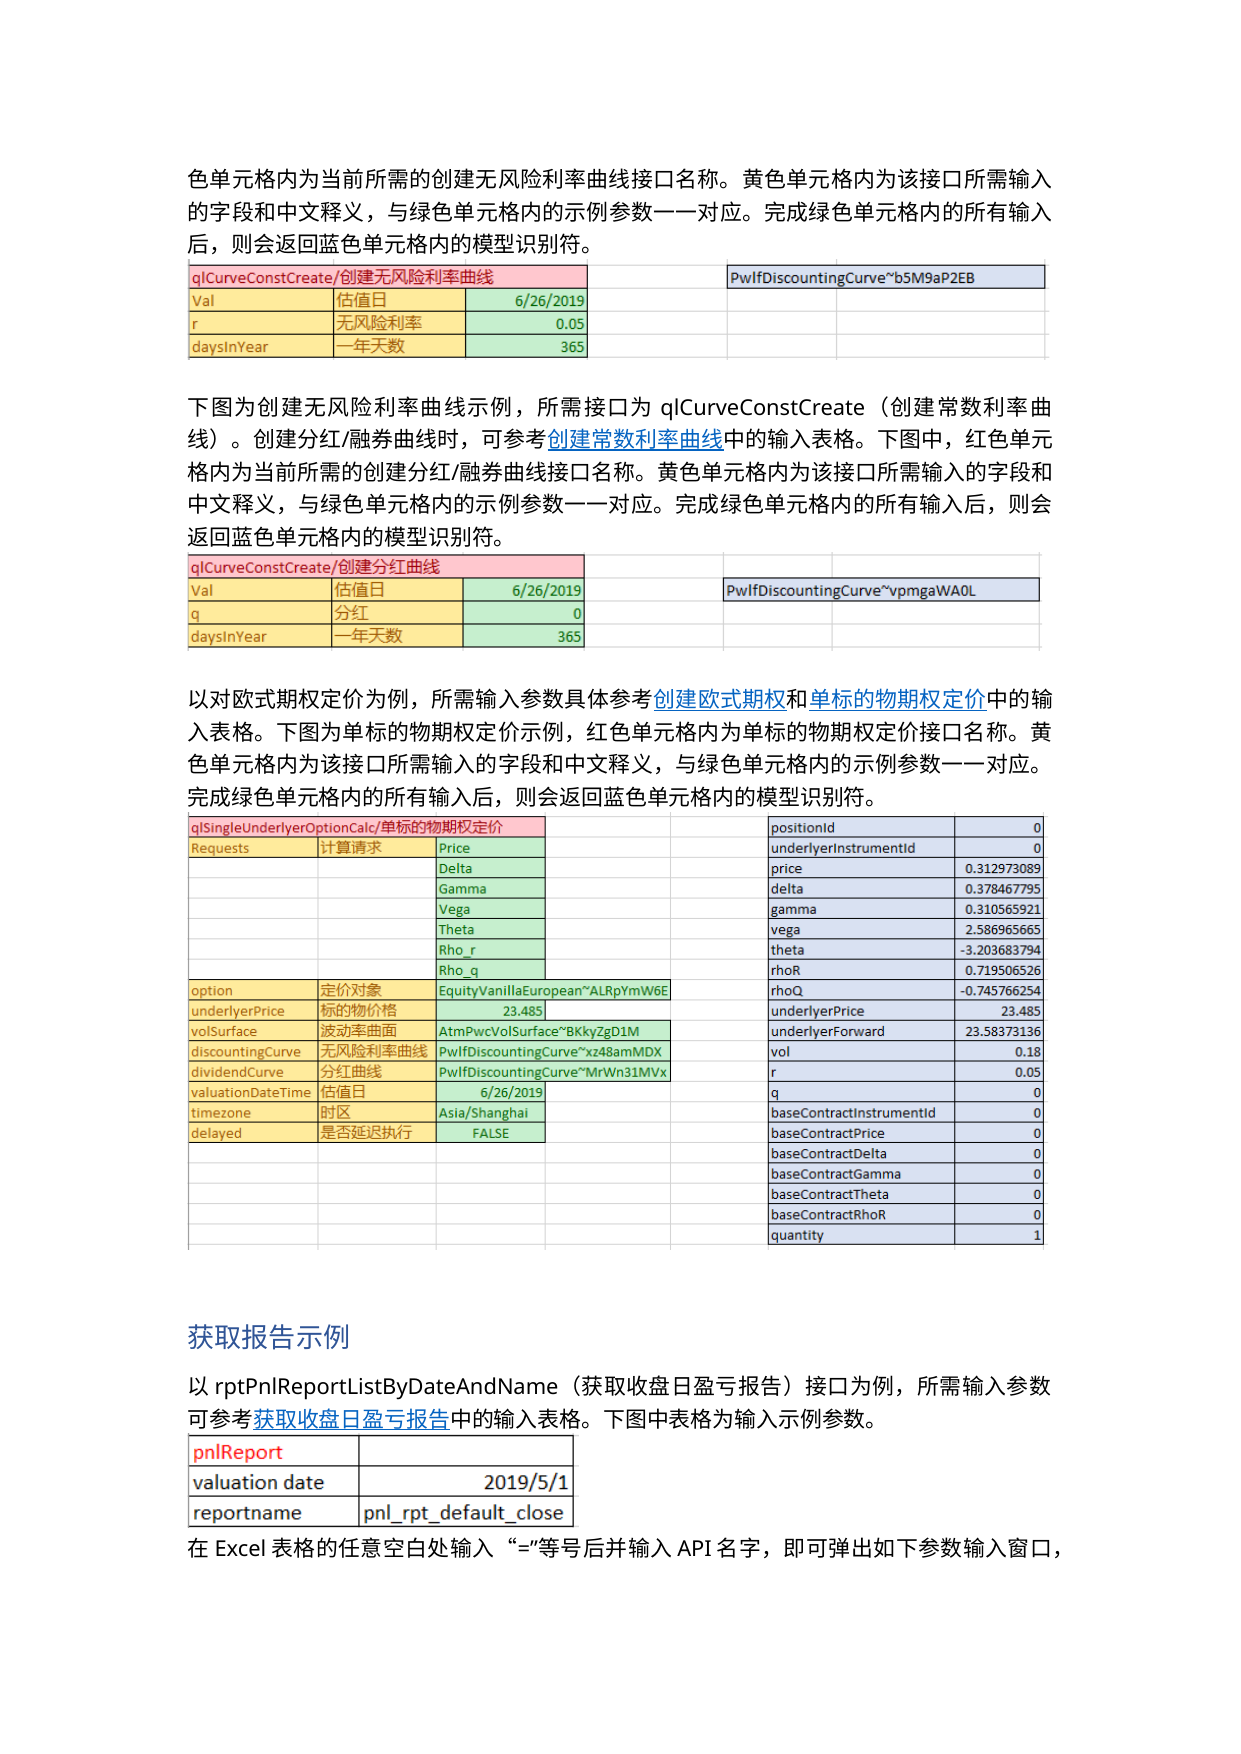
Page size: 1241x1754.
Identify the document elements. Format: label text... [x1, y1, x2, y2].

text 以rptPnlReportListByDateAndName（获取收盘日盈亏报告）接口为例，所需输入参数可参考获取收盘日盈亏报告中的输入表格。下图中表格为输入示例参数。 [187, 1369, 1053, 1434]
subtitle 获取报告示例 [187, 1304, 1053, 1369]
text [187, 162, 1053, 259]
picture [187, 812, 1049, 1250]
picture [187, 552, 1043, 651]
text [187, 1531, 1053, 1564]
picture [187, 1433, 579, 1528]
text 以对欧式期权定价为例，所需输入参数具体参考创建欧式期权和单标的物期权定价中的输入表格。下图为单标的物期权定价示例，红色单元格内为单标的物期权定价接口名称。黄色单元格内为该接口所需输入的字段和中文释义，与绿色单元格内的示例参数一一对应。完成绿色单元格内的所有输入后，则会返回蓝色单元格内的模型识别符。 [187, 682, 1053, 812]
text 下图为创建无风险利率曲线示例，所需接口为qlCurveConstCreate（创建常数利率曲线）。创建分红/融券曲线时，可参考创建常数利率曲线中的输入表格。下图中，红色单元格内为当前所需的创建分红/融券曲线接口名称。黄色单元格内为该接口所需输入的字段和中文释义，与绿色单元格内的示例参数一一对应。完成绿色单元格内的所有输入后，则会返回蓝色单元格内的模型识别符。 [187, 389, 1053, 552]
picture [187, 259, 1050, 360]
